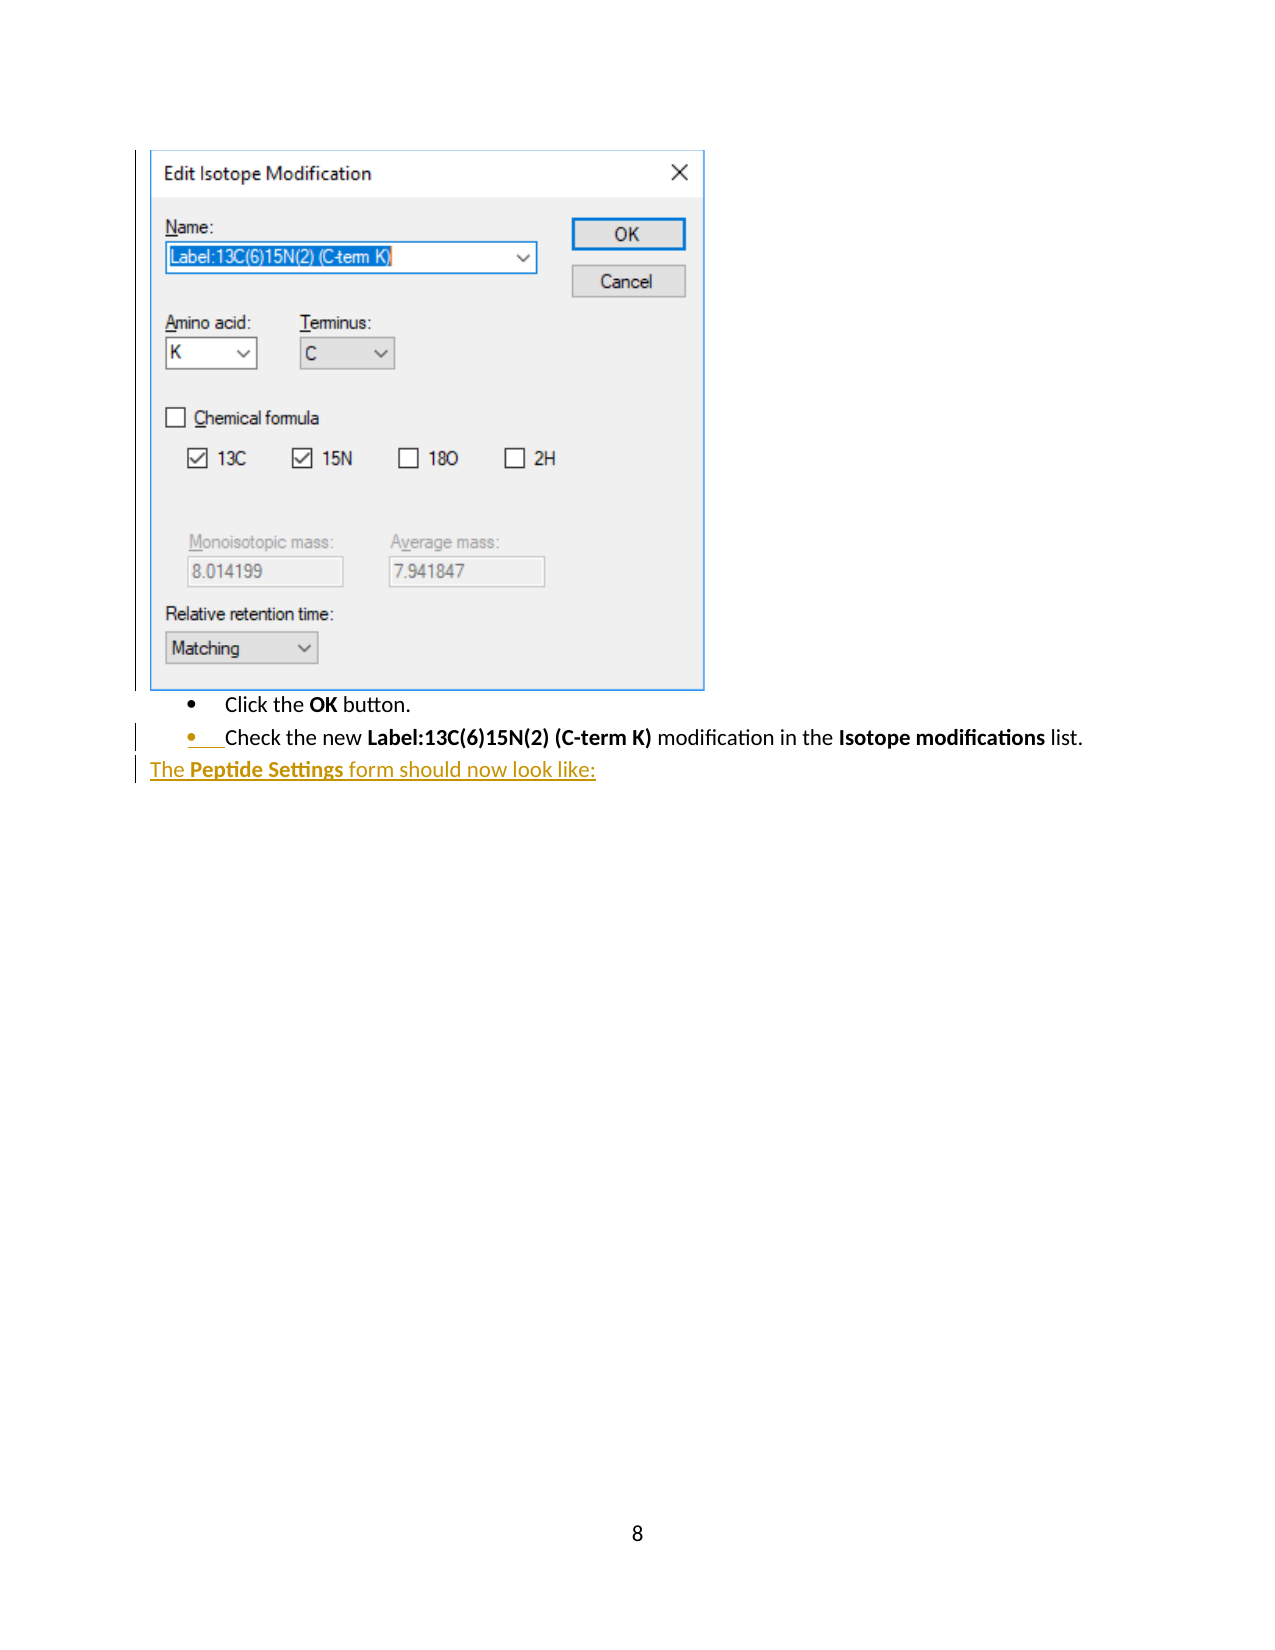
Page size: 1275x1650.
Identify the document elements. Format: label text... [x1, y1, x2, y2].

picture [150, 150, 705, 691]
list Check the new Label:13C(6)15N(2) (C-term K) modification in the Isotope modifications list. [187, 723, 1125, 751]
list Click the OK button. [187, 691, 1125, 719]
